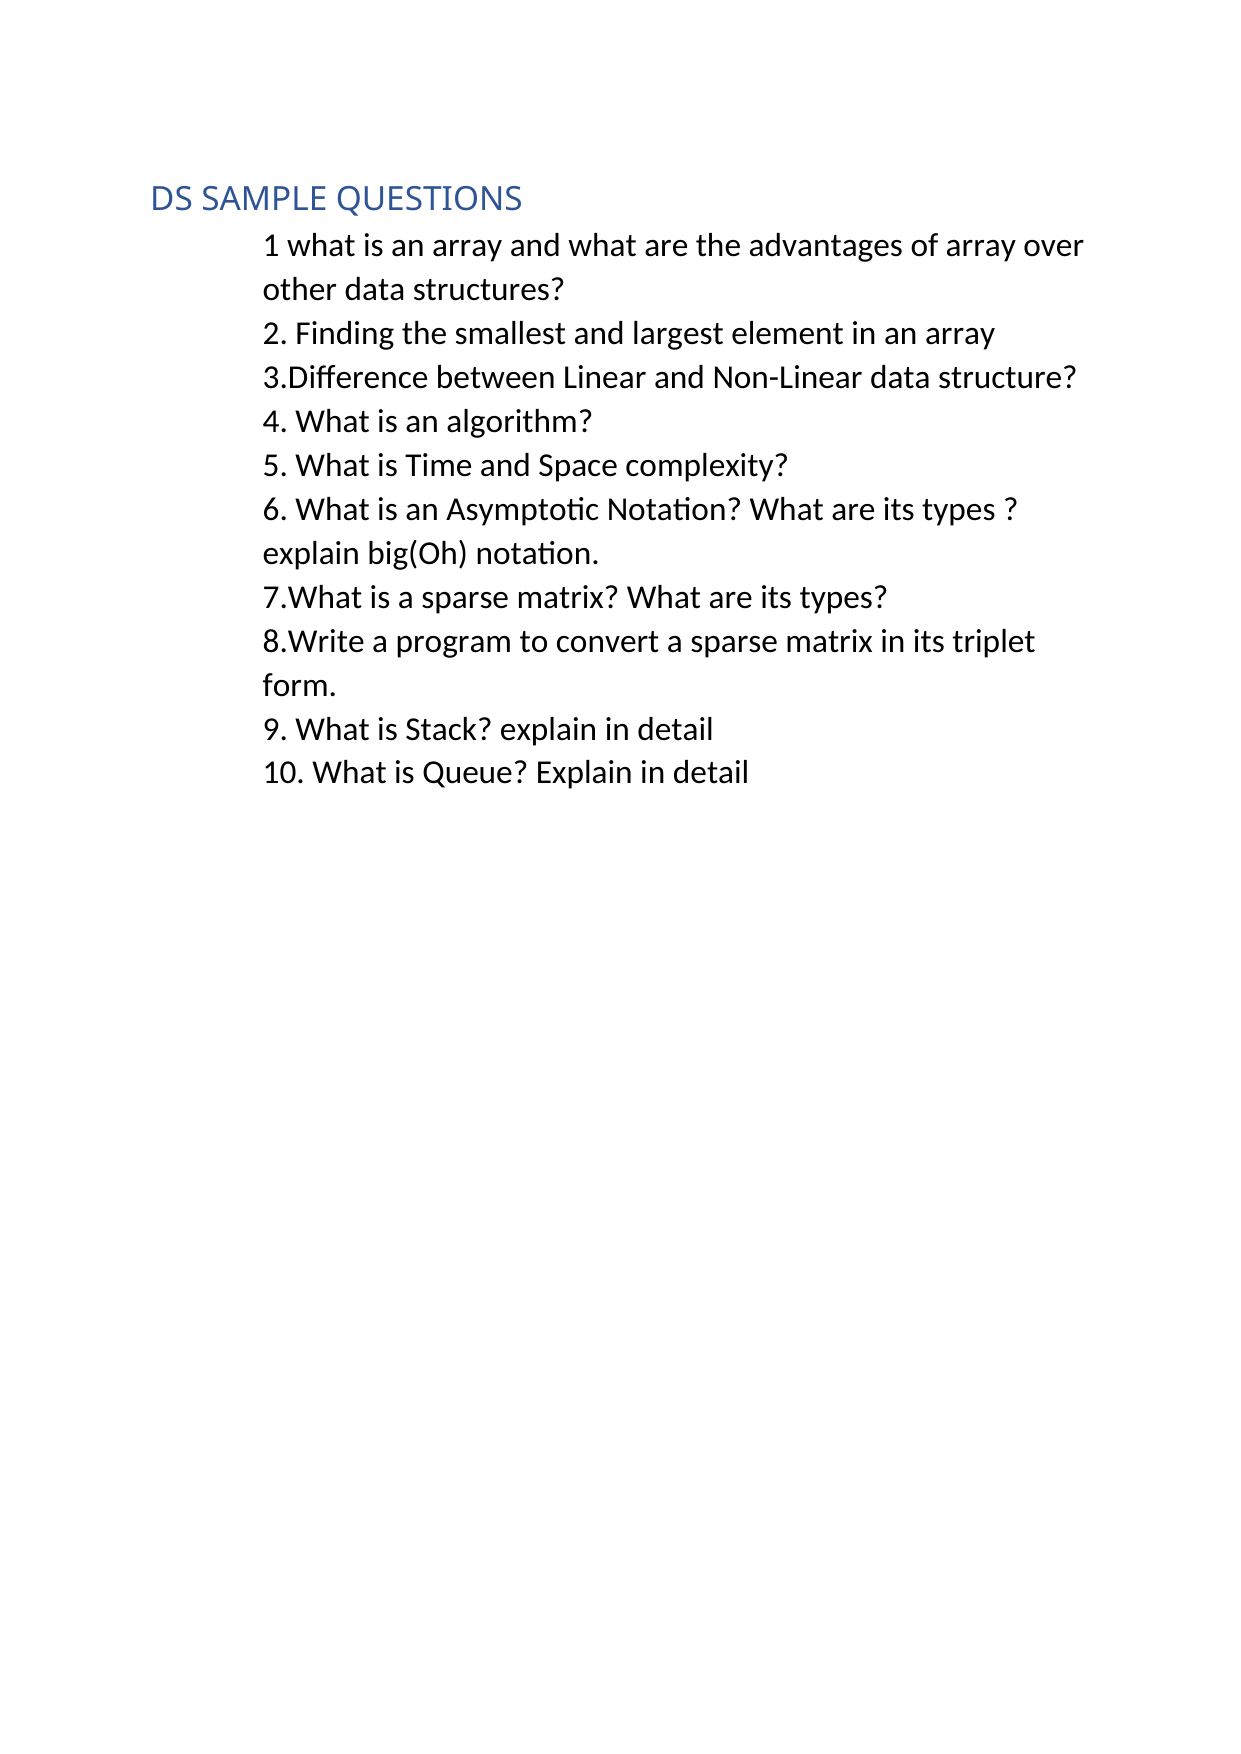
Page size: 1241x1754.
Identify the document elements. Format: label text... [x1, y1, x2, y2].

list 9. What is Stack? explain in detail [262, 707, 1090, 748]
list 5. What is Time and Space complexity? [262, 444, 1090, 484]
list 3.Difference between Linear and Non-Linear data structure? [262, 356, 1090, 397]
list 1 what is an array and what are the advantages of array over other data structures? [262, 224, 1090, 309]
list 6. What is an Asymptotic Notation? What are its types ? explain big(Oh) notation. [262, 488, 1090, 572]
list 4. What is an algorithm? [262, 400, 1090, 441]
list 2. Finding the smallest and largest element in an array [262, 312, 1090, 353]
subtitle DS SAMPLE QUESTIONS [150, 175, 1090, 220]
list 8.Write a program to convert a sparse matrix in its triplet form. [262, 619, 1090, 704]
list 10. What is Queue? Explain in detail [262, 751, 1090, 792]
list 7.What is a sparse matrix? What are its types? [262, 576, 1090, 616]
